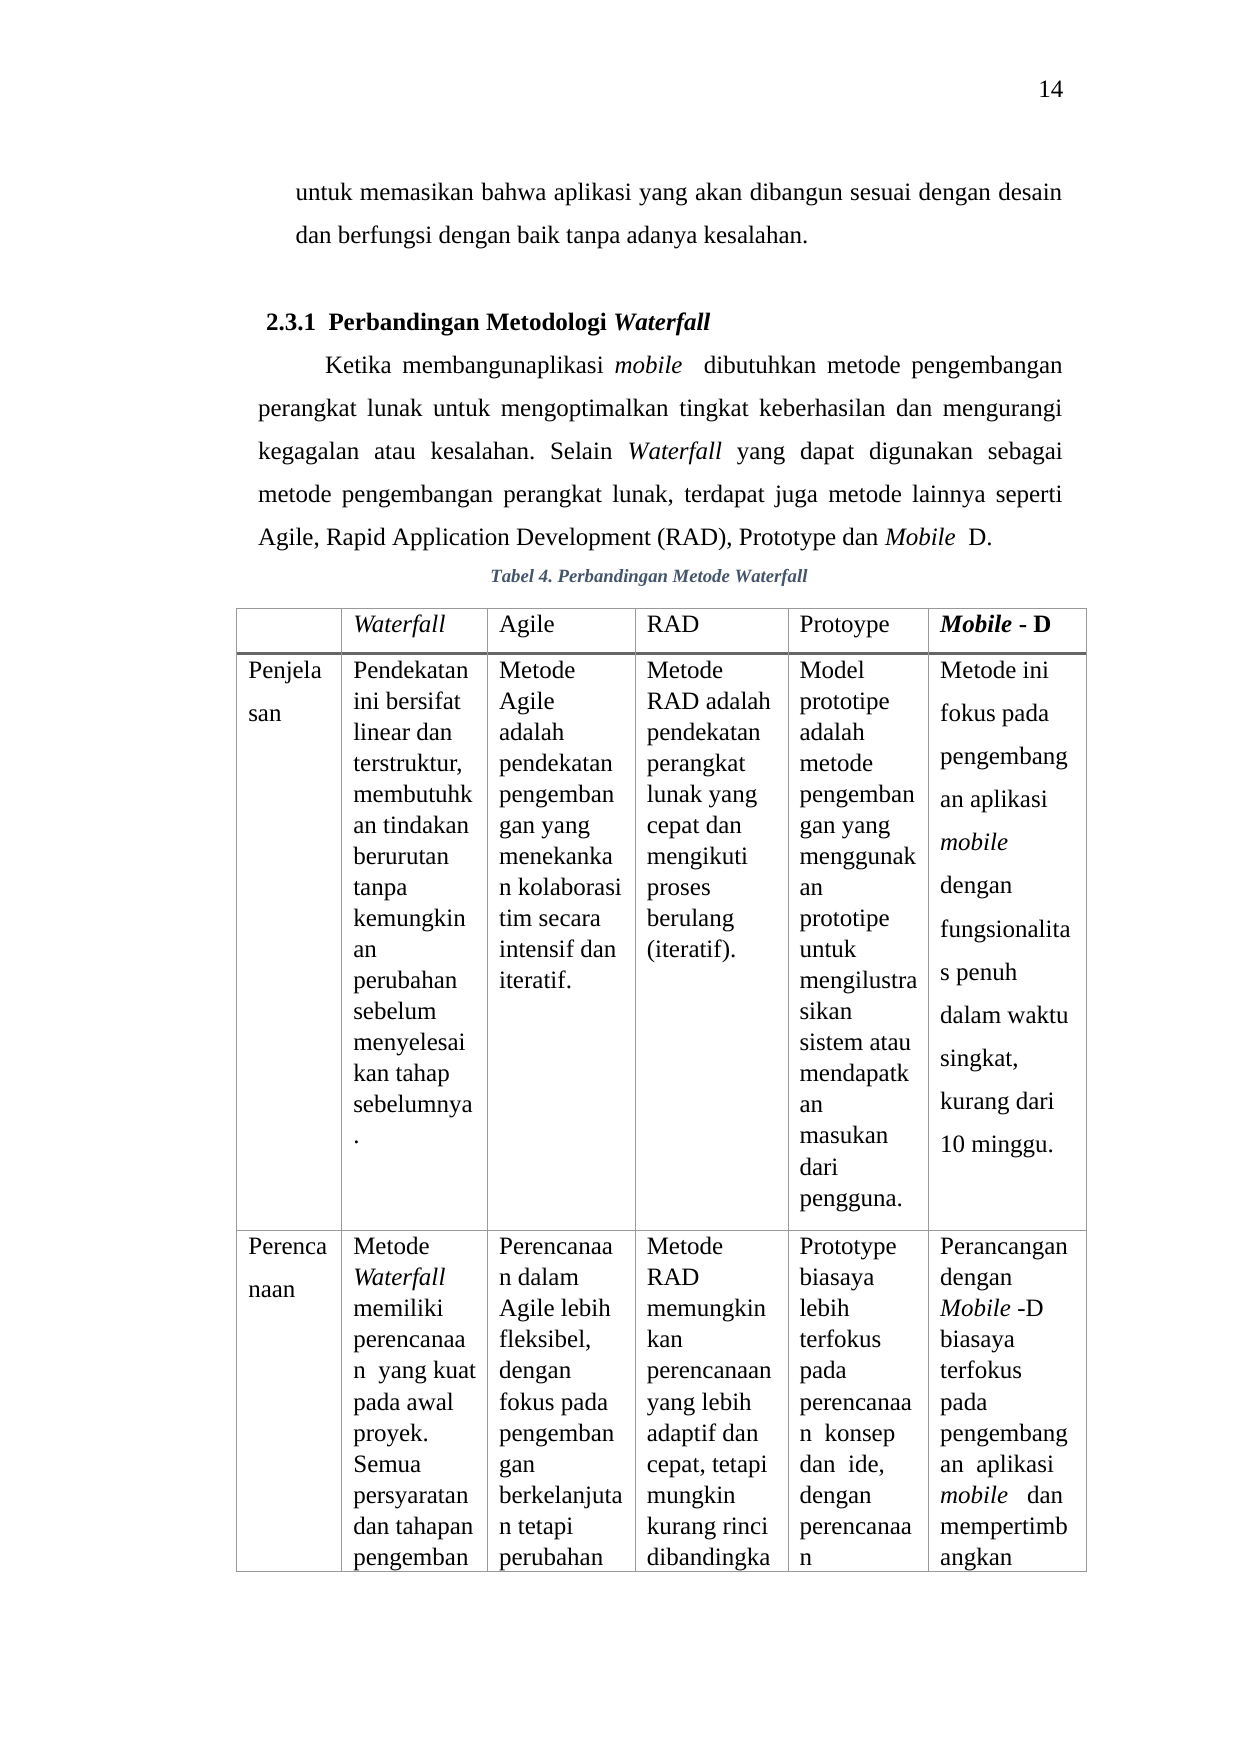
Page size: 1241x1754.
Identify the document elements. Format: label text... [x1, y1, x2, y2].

table_header [237, 609, 341, 652]
table_header Mobile - D [929, 609, 1086, 652]
table_header Waterfall [342, 609, 487, 652]
table_header RAD [636, 609, 788, 652]
text Tabel 4. Perbandingan Metode Waterfall [236, 565, 1063, 587]
table_cell Metode ini fokus pada pengembangan aplikasi mobile dengan fungsionalitas penuh dalam waktu singkat, kurang dari 10 minggu. [929, 655, 1086, 1230]
table_cell Model prototipe adalah metode pengembangan yang menggunakan prototipe untuk mengilustrasikan sistem atau mendapatkan masukan dari pengguna. [789, 655, 928, 1230]
table_cell Prototype biasaya lebih terfokus pada perencanaan konsep dan ide, dengan perencanaan pengembangan lebih detail dan matang. [789, 1231, 928, 1571]
table_header Agile [488, 609, 635, 652]
table_cell Metode RAD adalah pendekatan perangkat lunak yang cepat dan mengikuti proses berulang (iteratif). [636, 655, 788, 1230]
table_cell Perencanaan [237, 1231, 341, 1571]
table_cell Pendekatan ini bersifat linear dan terstruktur, membutuhkan tindakan berurutan tanpa kemungkinan perubahan sebelum menyelesaikan tahap sebelumnya. [342, 655, 487, 1230]
list Ketika membangunaplikasi mobile dibutuhkan metode pengembangan perangkat lunak untuk mengoptimalkan tingkat keberhasilan dan mengurangi kegagalan atau kesalahan. Selain Waterfall yang dapat digunakan sebagai metode pengembangan perangkat lunak, terdapat juga metode lainnya seperti Agile, Rapid Application Development (RAD), Prototype dan Mobile D. [258, 350, 1063, 551]
table_cell Penjelasan [237, 655, 341, 1230]
table_cell Metode RAD memungkinkan perencanaan yang lebih adaptif dan cepat, tetapi mungkin kurang rinci dibandingkan dengan waterfall. [636, 1231, 788, 1571]
list 2.3.1 Perbandingan Metodologi Waterfall [266, 307, 1063, 335]
table_cell Metode Agile adalah pendekatan pengembangan yang menekankan kolaborasi tim secara intensif dan iteratif. [488, 655, 635, 1230]
table_header Protoype [789, 609, 928, 652]
